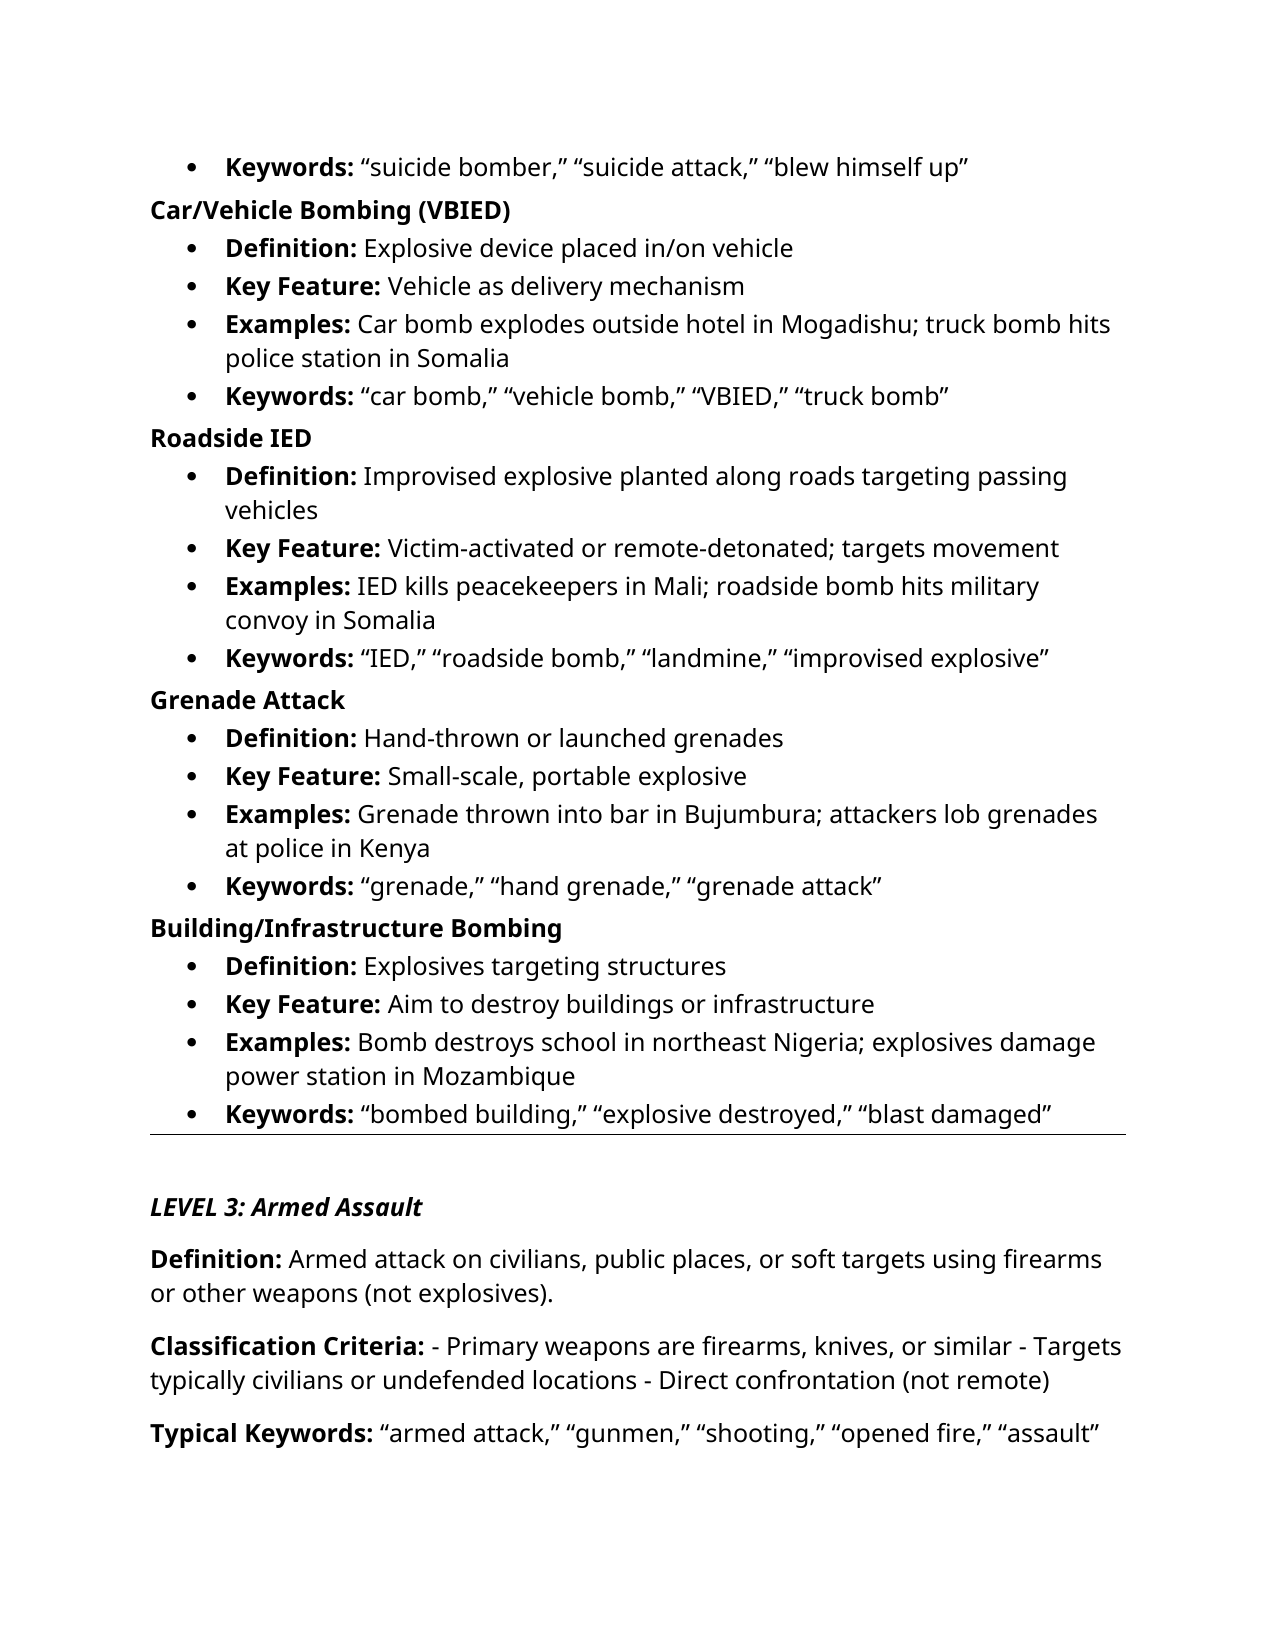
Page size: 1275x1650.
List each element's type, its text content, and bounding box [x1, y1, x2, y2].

text Typical Keywords: “armed attack,” “gunmen,” “shooting,” “opened fire,” “assault” [150, 1416, 1125, 1450]
list Definition: Improvised explosive planted along roads targeting passing vehicles [187, 459, 1125, 527]
list Examples: IED kills peacekeepers in Mali; roadside bomb hits military convoy in Somalia [187, 568, 1125, 637]
list Keywords: “suicide bomber,” “suicide attack,” “blew himself up” [187, 150, 1125, 184]
list Keywords: “bombed building,” “explosive destroyed,” “blast damaged” [187, 1097, 1125, 1131]
subtitle Roadside IED [150, 421, 1125, 454]
list Definition: Explosive device placed in/on vehicle [187, 231, 1125, 265]
list Definition: Hand-thrown or launched grenades [187, 721, 1125, 755]
subtitle Building/Infrastructure Bombing [150, 911, 1125, 945]
list Examples: Car bomb explodes outside hotel in Mogadishu; truck bomb hits police station in Somalia [187, 306, 1125, 374]
text Definition: Armed attack on civilians, public places, or soft targets using firearms or other weapons (not explosives). [150, 1242, 1125, 1310]
list Keywords: “IED,” “roadside bomb,” “landmine,” “improvised explosive” [187, 640, 1125, 674]
list Examples: Bomb destroys school in northeast Nigeria; explosives damage power station in Mozambique [187, 1025, 1125, 1093]
text Classification Criteria: - Primary weapons are firearms, knives, or similar - Targets typically civilians or undefended locations - Direct confrontation (not remote) [150, 1329, 1125, 1397]
list Key Feature: Small-scale, portable explosive [187, 759, 1125, 793]
subtitle Car/Vehicle Bombing (VBIED) [150, 192, 1125, 226]
subtitle Grenade Attack [150, 683, 1125, 717]
list Key Feature: Aim to destroy buildings or infrastructure [187, 987, 1125, 1021]
list Keywords: “car bomb,” “vehicle bomb,” “VBIED,” “truck bomb” [187, 378, 1125, 412]
list Keywords: “grenade,” “hand grenade,” “grenade attack” [187, 868, 1125, 902]
list Key Feature: Victim-activated or remote-detonated; targets movement [187, 531, 1125, 565]
list Examples: Grenade thrown into bar in Bujumbura; attackers lob grenades at police in Kenya [187, 797, 1125, 865]
subtitle LEVEL 3: Armed Assault [150, 1189, 1125, 1223]
list Definition: Explosives targeting structures [187, 949, 1125, 983]
list Key Feature: Vehicle as delivery mechanism [187, 268, 1125, 302]
